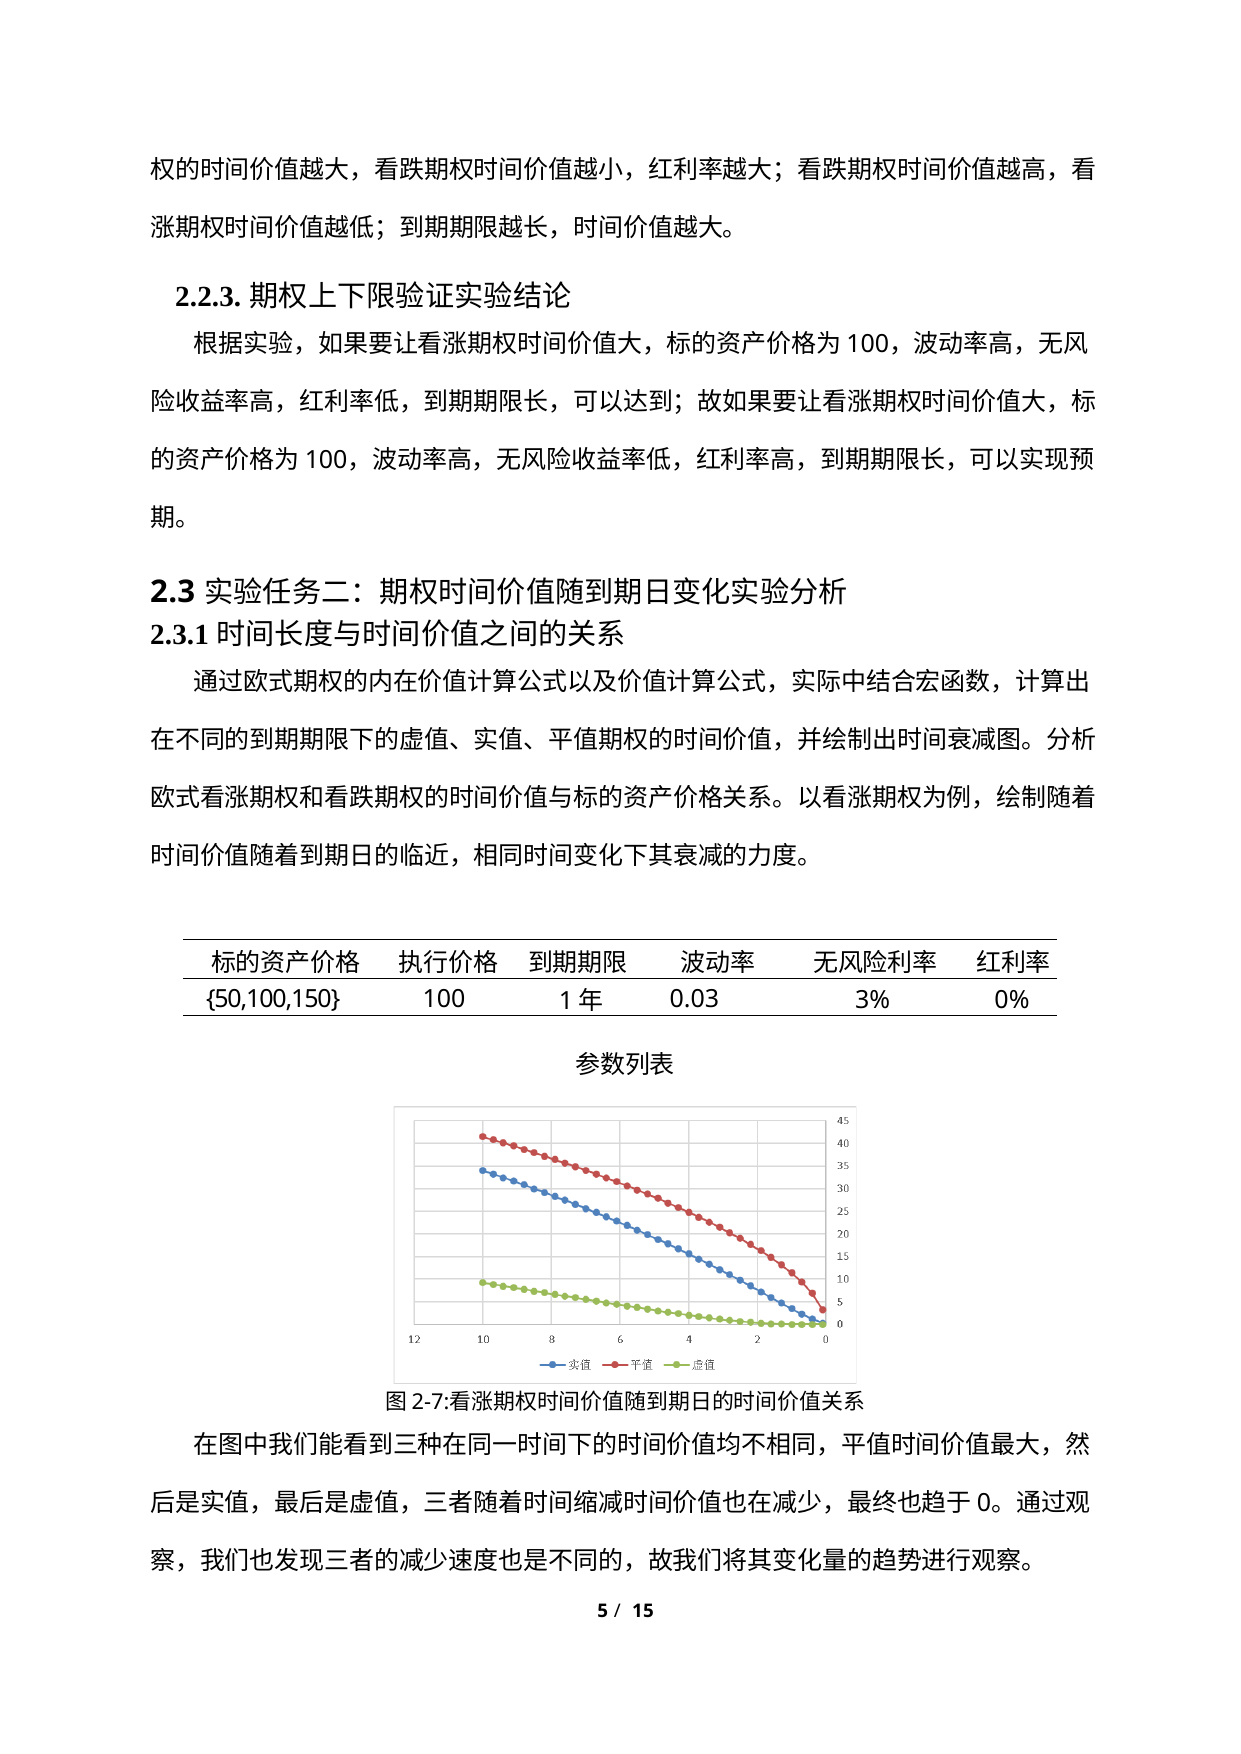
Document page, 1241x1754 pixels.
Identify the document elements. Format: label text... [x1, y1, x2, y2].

table_cell 0% [946, 979, 1057, 1015]
text 2.2.3. 期权上下限验证实验结论 [175, 276, 1100, 314]
table_header 到期期限 [508, 940, 627, 978]
text 图2-7:看涨期权时间价值随到期日的时间价值关系 [150, 1384, 1100, 1416]
text 2.3.1 时间长度与时间价值之间的关系 [150, 610, 1100, 653]
text 通过观察可以发现，四种变量对其影响均不相同，而且一种变量对看涨期权和看跌期权的影响也不相同，波动率与时间价值均呈正相关关系；无风险收益率越高，看涨期权的时间价值越大，看跌期权时间价值越小，红利率越大；看跌期权时间价值越高，看涨期权时间价值越低；到期期限越长，时间价值越大。 [150, 149, 1100, 243]
table_cell 3% [785, 979, 946, 1015]
text 通过欧式期权的内在价值计算公式以及价值计算公式，实际中结合宏函数，计算出在不同的到期期限下的虚值、实值、平值期权的时间价值，并绘制出时间衰减图。分析欧式看涨期权和看跌期权的时间价值与标的资产价格关系。以看涨期权为例，绘制随着时间价值随着到期日的临近，相同时间变化下其衰减的力度。 [150, 662, 1100, 872]
picture [393, 1106, 857, 1384]
table_cell 1年 [508, 979, 627, 1015]
text 2.3 实验任务二：期权时间价值随到期日变化实验分析 [150, 571, 1100, 610]
table_cell 0.03 [628, 979, 784, 1015]
table_cell 100 [372, 979, 507, 1015]
table_cell {50,100,150} [183, 979, 372, 1015]
table_header 标的资产价格 [183, 940, 372, 978]
text 在图中我们能看到三种在同一时间下的时间价值均不相同，平值时间价值最大，然后是实值，最后是虚值，三者随着时间缩减时间价值也在减少，最终也趋于0。通过观察，我们也发现三者的减少速度也是不同的，故我们将其变化量的趋势进行观察。 [150, 1424, 1100, 1577]
table_header 波动率 [628, 940, 784, 978]
text 参数列表 [150, 909, 1100, 1081]
text 根据实验，如果要让看涨期权时间价值大，标的资产价格为100，波动率高，无风险收益率高，红利率低，到期期限长，可以达到；故如果要让看涨期权时间价值大，标的资产价格为100，波动率高，无风险收益率低，红利率高，到期期限长，可以实现预期。 [150, 323, 1100, 533]
table_header 无风险利率 [785, 940, 946, 978]
table_header 红利率 [946, 940, 1057, 978]
table_header 执行价格 [372, 940, 507, 978]
